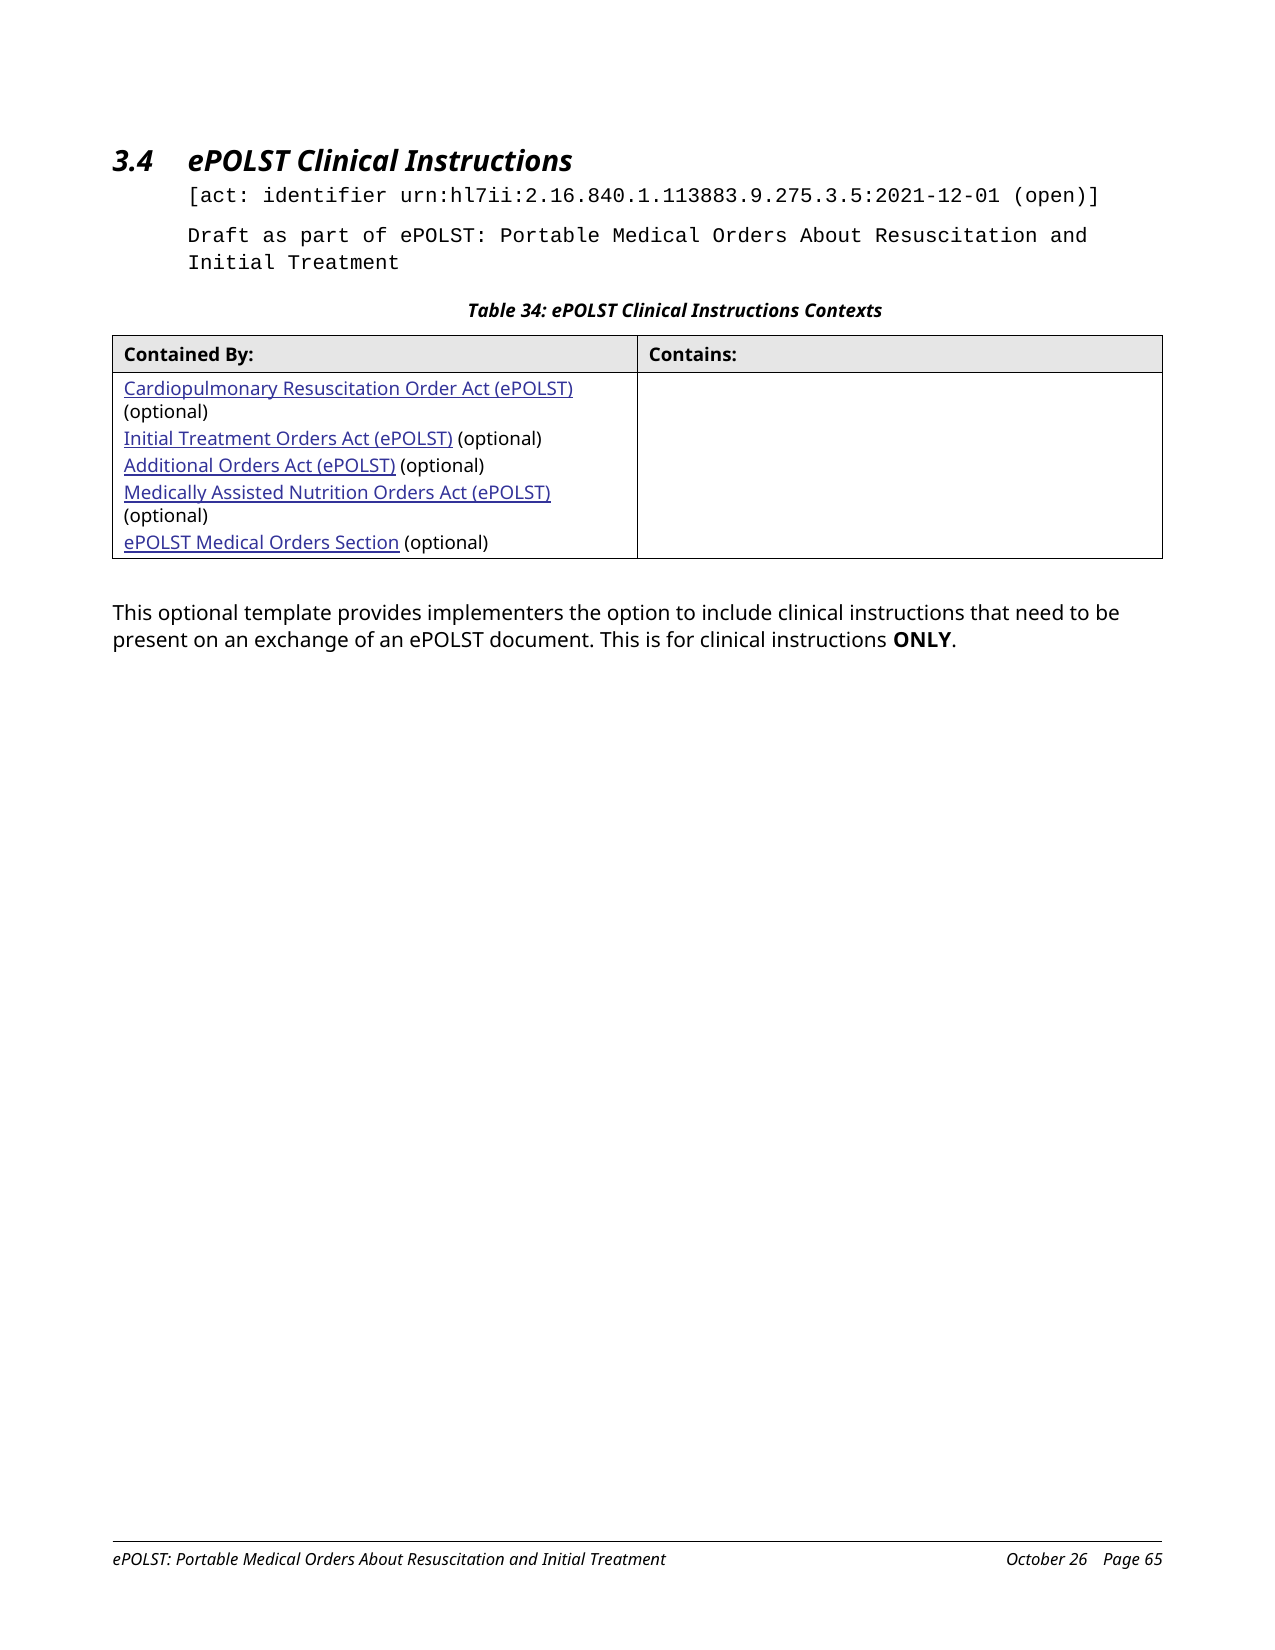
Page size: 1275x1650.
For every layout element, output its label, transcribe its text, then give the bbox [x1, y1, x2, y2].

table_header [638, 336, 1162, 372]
subtitle ePOLST Clinical Instructions [112, 150, 1162, 177]
text Draft as part of ePOLST: Portable Medical Orders About Resuscitation and Initial Treatment [187, 221, 1162, 275]
text This optional template provides implementers the option to include clinical instructions that need to be present on an exchange of an ePOLST document. This is for clinical instructions ONLY. [112, 599, 1162, 653]
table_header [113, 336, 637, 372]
text [act: identifier urn:hl7ii:2.16.840.1.113883.9.275.3.5:2021-12-01 (open)] [187, 181, 1162, 208]
text Table 34: ePOLST Clinical Instructions Contexts [187, 296, 1162, 323]
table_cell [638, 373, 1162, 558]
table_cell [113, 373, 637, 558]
